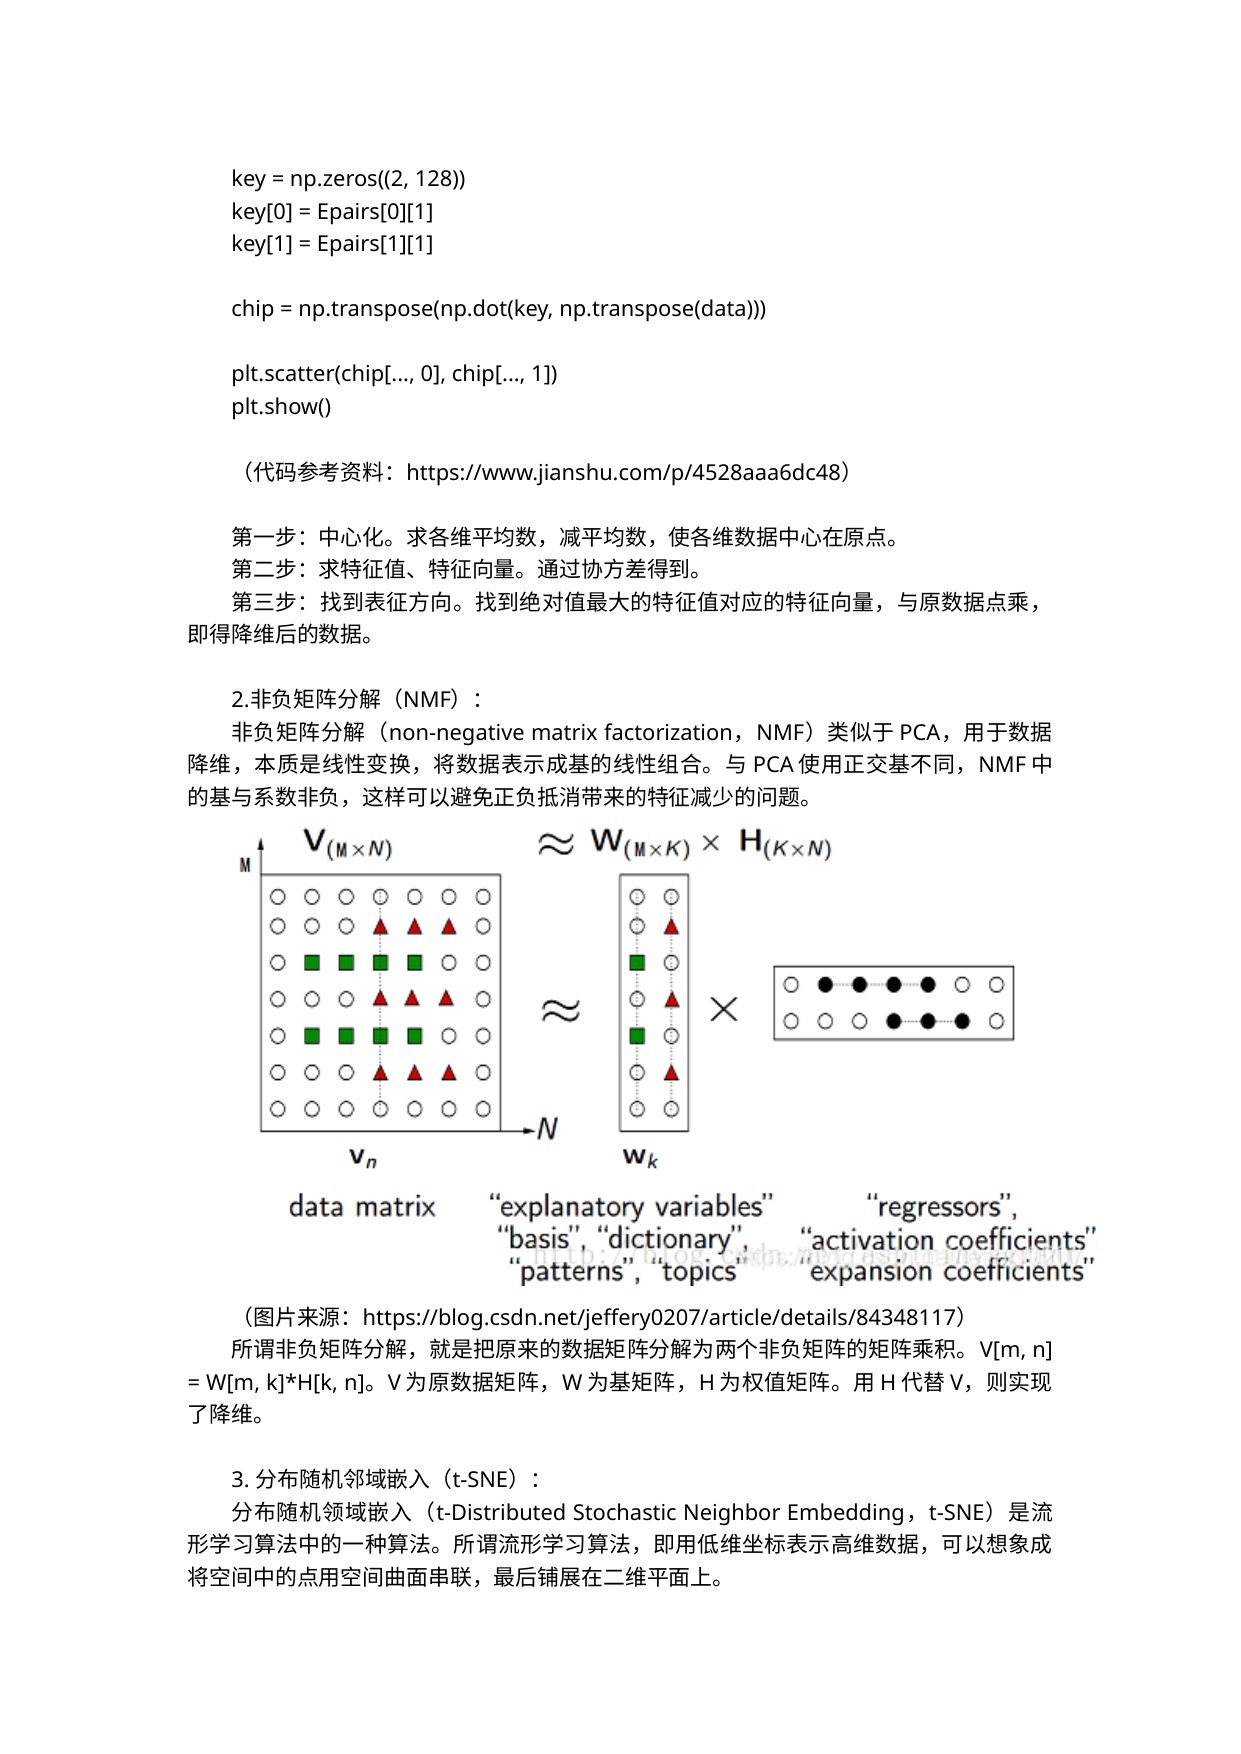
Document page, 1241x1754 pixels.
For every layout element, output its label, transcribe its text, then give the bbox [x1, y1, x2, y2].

text chip = np.transpose(np.dot(key, np.transpose(data))) [187, 292, 1053, 324]
text 所谓非负矩阵分解，就是把原来的数据矩阵分解为两个非负矩阵的矩阵乘积。V[m, n] = W[m, k]*H[k, n]。V为原数据矩阵，W为基矩阵，H为权值矩阵。用H代替V，则实现了降维。 [187, 1332, 1053, 1429]
text 3. 分布随机邻域嵌入（t-SNE）： [187, 1462, 1053, 1494]
text key[0] = Epairs[0][1] [187, 194, 1053, 227]
text 分布随机领域嵌入（t-Distributed Stochastic Neighbor Embedding，t-SNE）是流形学习算法中的一种算法。所谓流形学习算法，即用低维坐标表示高维数据，可以想象成将空间中的点用空间曲面串联，最后铺展在二维平面上。 [187, 1494, 1053, 1592]
text plt.show() [187, 389, 1053, 422]
text key = np.zeros((2, 128)) [187, 162, 1053, 194]
text key[1] = Epairs[1][1] [187, 227, 1053, 259]
text 第三步：找到表征方向。找到绝对值最大的特征值对应的特征向量，与原数据点乘，即得降维后的数据。 [187, 584, 1053, 649]
text 第一步：中心化。求各维平均数，减平均数，使各维数据中心在原点。 [187, 519, 1053, 552]
text plt.scatter(chip[..., 0], chip[..., 1]) [187, 357, 1053, 389]
text 非负矩阵分解（non-negative matrix factorization，NMF）类似于PCA，用于数据降维，本质是线性变换，将数据表示成基的线性组合。与PCA使用正交基不同，NMF中的基与系数非负，这样可以避免正负抵消带来的特征减少的问题。 [187, 714, 1053, 812]
text 2.非负矩阵分解（NMF）： [187, 682, 1053, 714]
picture [231, 812, 1099, 1286]
text （图片来源：https://blog.csdn.net/jeffery0207/article/details/84348117） [187, 1299, 1053, 1332]
text 第二步：求特征值、特征向量。通过协方差得到。 [187, 552, 1053, 584]
text （代码参考资料：https://www.jianshu.com/p/4528aaa6dc48） [187, 454, 1053, 487]
